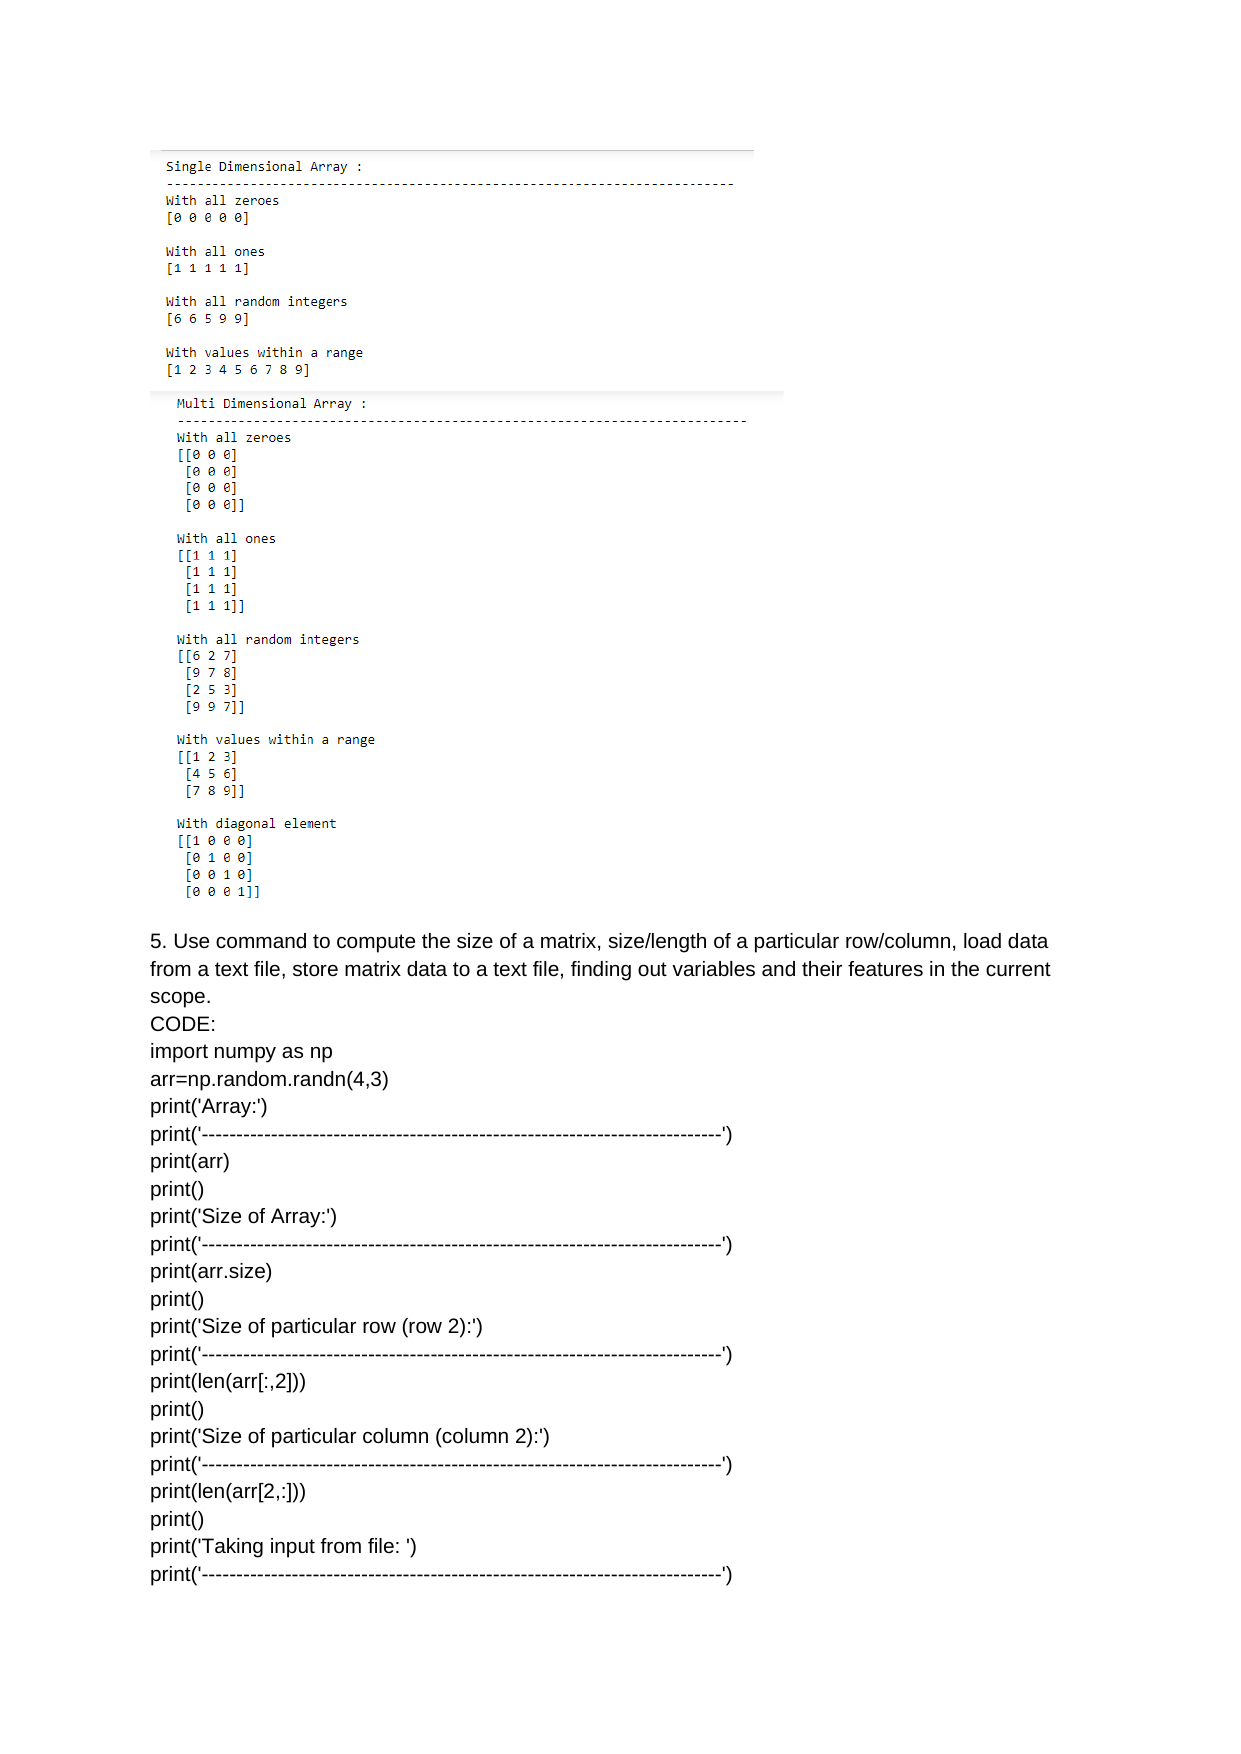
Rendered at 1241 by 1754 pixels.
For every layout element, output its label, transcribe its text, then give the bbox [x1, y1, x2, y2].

text CODE: [150, 1012, 1090, 1036]
text print('Array:') [150, 1094, 1090, 1118]
text 5. Use command to compute the size of a matrix, size/length of a particular row/column, load data from a text file, store matrix data to a text file, finding out variables and their features in the current scope. [150, 929, 1090, 1008]
text print('Size of particular row (row 2):') [150, 1314, 1090, 1338]
text print() [150, 1177, 1090, 1201]
text print(len(arr[2,:])) [150, 1479, 1090, 1503]
text import numpy as np [150, 1039, 1090, 1063]
text print() [150, 1507, 1090, 1531]
text print('---------------------------------------------------------------------------') [150, 1342, 1090, 1366]
picture [150, 150, 754, 388]
text print('---------------------------------------------------------------------------') [150, 1122, 1090, 1146]
text arr=np.random.randn(4,3) [150, 1067, 1090, 1091]
text print('Size of particular column (column 2):') [150, 1424, 1090, 1448]
text print() [150, 1397, 1090, 1421]
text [150, 1562, 1090, 1586]
text print('---------------------------------------------------------------------------') [150, 1232, 1090, 1256]
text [150, 1452, 1090, 1476]
text print('Size of Array:') [150, 1204, 1090, 1228]
text print('Taking input from file: ') [150, 1534, 1090, 1558]
text print(arr) [150, 1149, 1090, 1173]
text print(arr.size) [150, 1259, 1090, 1283]
text print() [150, 1287, 1090, 1311]
picture [150, 391, 784, 898]
text print(len(arr[:,2])) [150, 1369, 1090, 1393]
